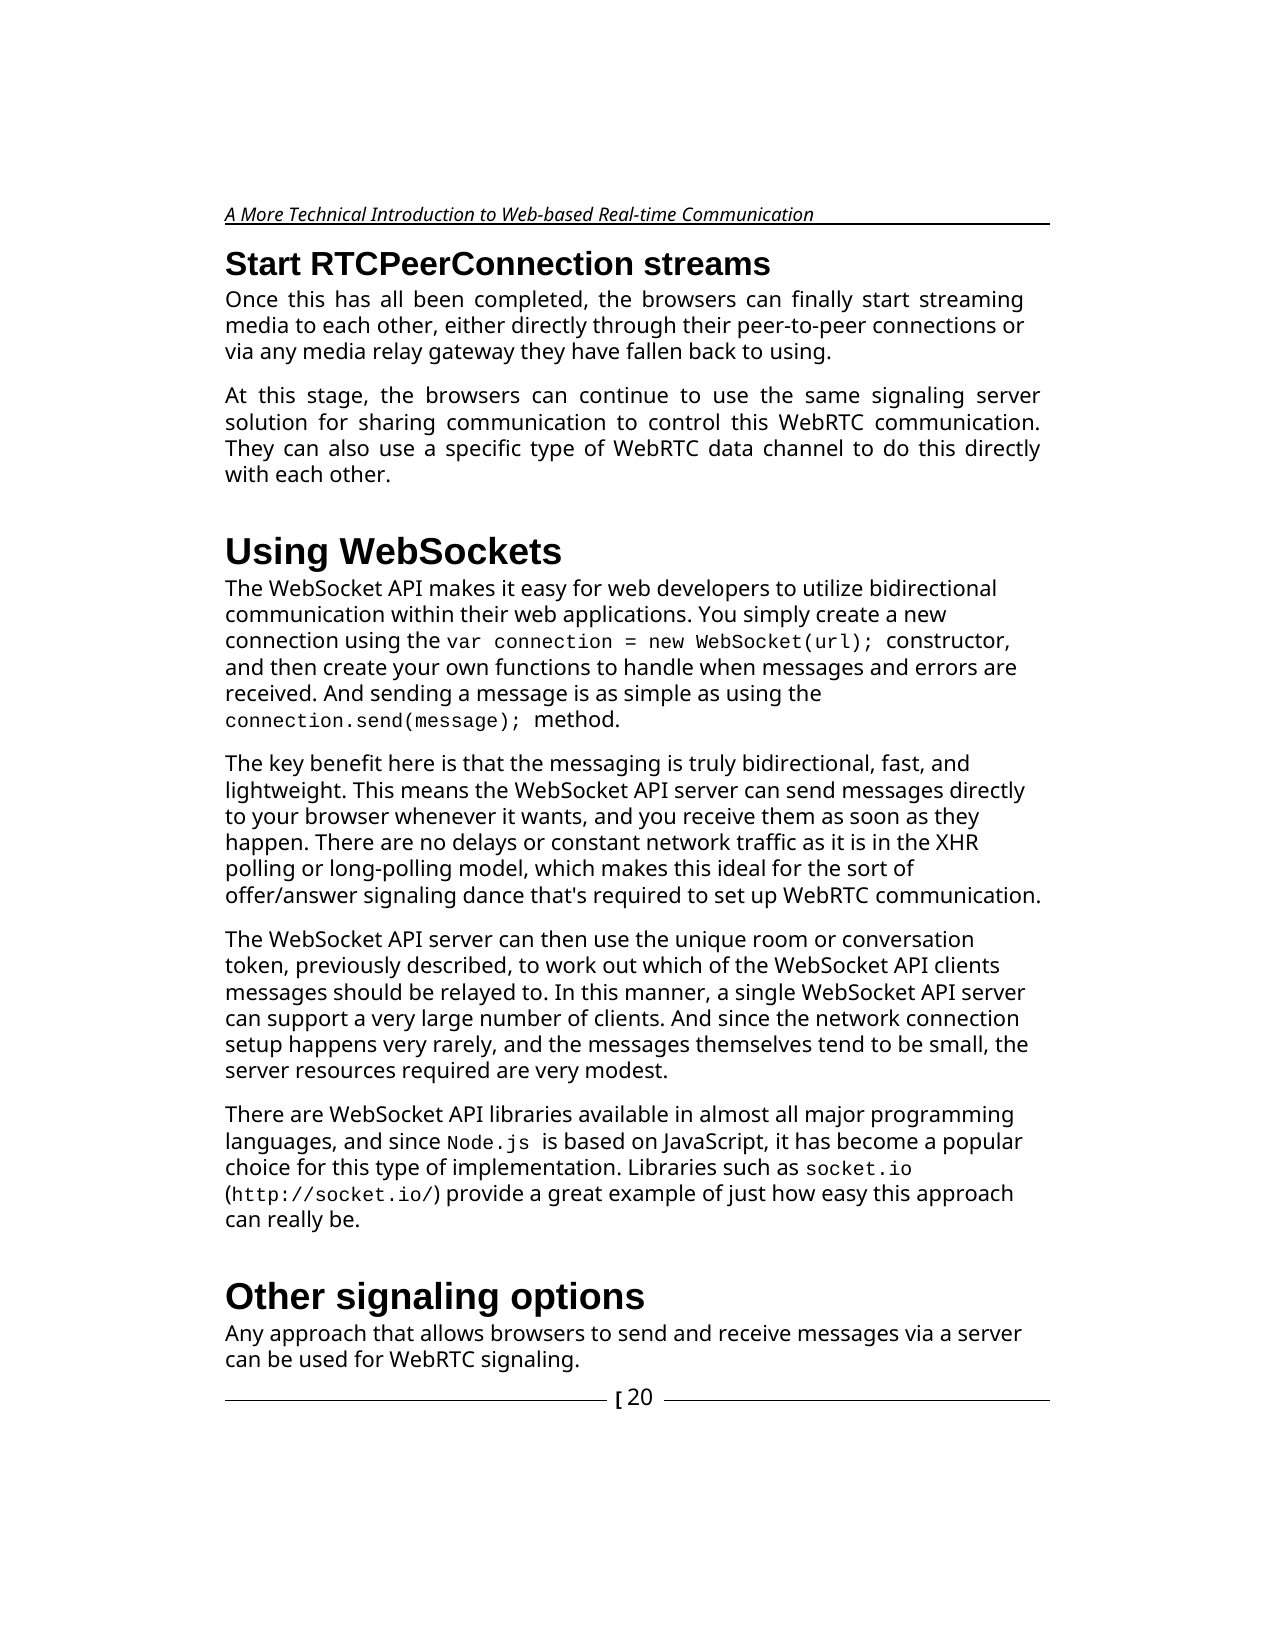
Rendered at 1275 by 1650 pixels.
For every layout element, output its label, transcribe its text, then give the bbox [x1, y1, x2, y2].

text The key benefit here is that the messaging is truly bidirectional, fast, and lightweight. This means the WebSocket API server can send messages directly to your browser whenever it wants, and you receive them as soon as they happen. There are no delays or constant network traffic as it is in the XHR polling or long-polling model, which makes this ideal for the sort of offer/answer signaling dance that's required to set up WebRTC communication. [225, 751, 1048, 908]
text The WebSocket API makes it easy for web developers to utilize bidirectional communication within their web applications. You simply create a new connection using the var connection = new WebSocket(url); constructor, and then create your own functions to handle when messages and errors are received. And sending a message is as simple as using the connection.send(message); method. [225, 575, 1052, 733]
text Once this has all been completed, the browsers can finally start streaming media to each other, either directly through their peer-to-peer connections or via any media relay gateway they have fallen back to using. [225, 286, 1026, 365]
text Any approach that allows browsers to send and receive messages via a server can be used for WebRTC signaling. [225, 1321, 1044, 1373]
subtitle Using WebSockets [225, 529, 1007, 572]
subtitle Start RTCPeerConnection streams [225, 243, 1007, 282]
text There are WebSocket API libraries available in almost all major programming languages, and since Node.js is based on JavaScript, it has become a popular choice for this type of implementation. Libraries such as socket.io (http://socket.io/) provide a great example of just how easy this approach can really be. [225, 1102, 1048, 1233]
text A More Technical Introduction to Web-based Real-time Communication [225, 202, 1096, 227]
text At this stage, the browsers can continue to use the same signaling server solution for sharing communication to control this WebRTC communication. They can also use a specific type of WebRTC data channel to do this directly with each other. [225, 383, 1042, 488]
subtitle Other signaling options [225, 1274, 1007, 1317]
text The WebSocket API server can then use the unique room or conversation token, previously described, to work out which of the WebSocket API clients messages should be relayed to. In this manner, a single WebSocket API server can support a very large number of clients. And since the network connection setup happens very rarely, and the messages themselves tend to be small, the server resources required are very modest. [225, 926, 1036, 1084]
